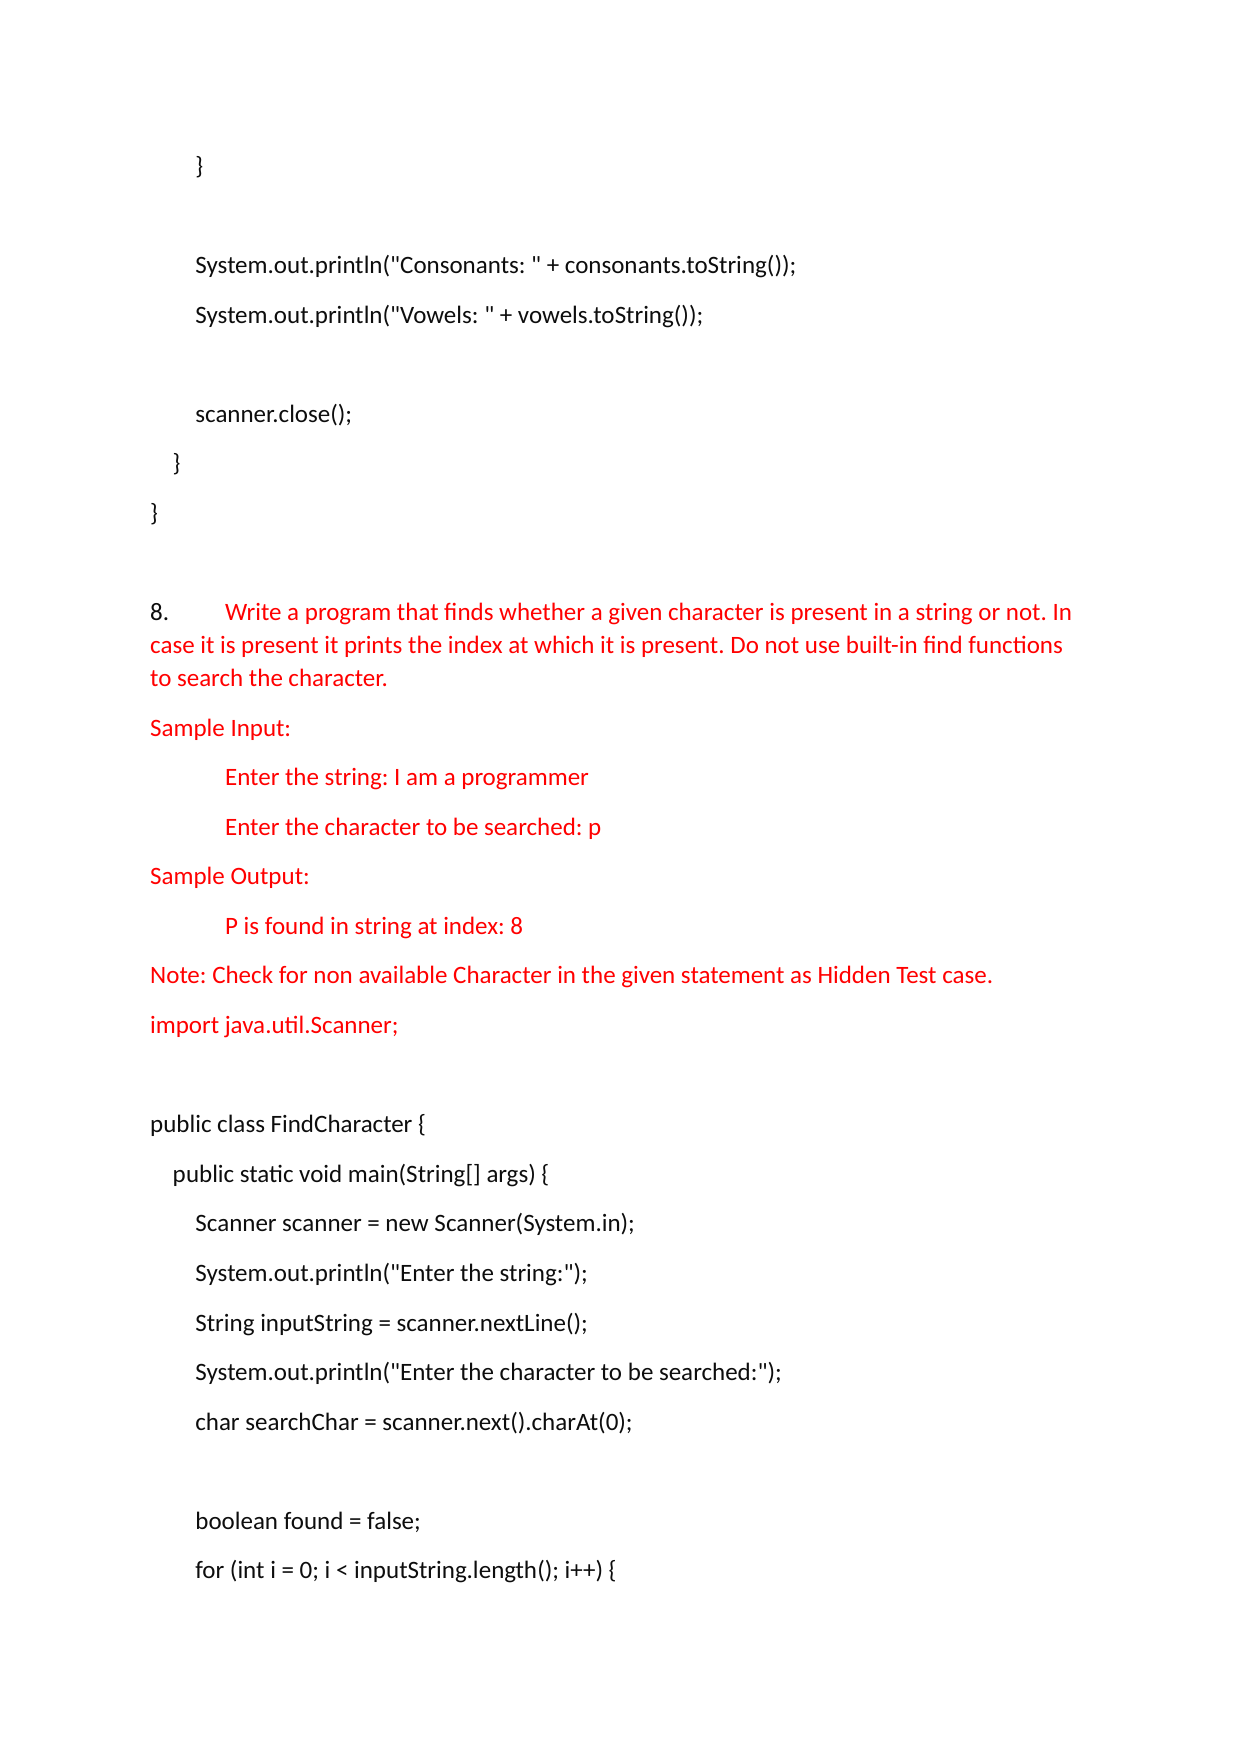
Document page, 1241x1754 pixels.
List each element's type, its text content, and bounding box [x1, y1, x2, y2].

text public class FindCharacter { [150, 1108, 1090, 1139]
text String inputString = scanner.nextLine(); [150, 1307, 1090, 1337]
text System.out.println("Consonants: " + consonants.toString()); [150, 249, 1090, 280]
text } [150, 447, 1090, 478]
text Sample Input: [150, 712, 1090, 742]
text Sample Output: [150, 860, 1090, 891]
text System.out.println("Enter the string:"); [150, 1257, 1090, 1288]
text scanner.close(); [150, 398, 1090, 428]
text 8. Write a program that finds whether a given character is present in a string or not. In case it is present it prints the index at which it is present. Do not use built-in find functions to search the character. [150, 596, 1090, 693]
text Note: Check for non available Character in the given statement as Hidden Test case. [150, 959, 1090, 990]
text System.out.println("Vowels: " + vowels.toString()); [150, 299, 1090, 329]
text } [150, 150, 1090, 181]
text Scanner scanner = new Scanner(System.in); [150, 1207, 1090, 1238]
text Enter the character to be searched: p [150, 811, 1090, 841]
text public static void main(String[] args) { [150, 1158, 1090, 1188]
text Enter the string: I am a programmer [150, 761, 1090, 792]
text for (int i = 0; i < inputString.length(); i++) { [150, 1554, 1090, 1585]
text char searchChar = scanner.next().charAt(0); [150, 1406, 1090, 1436]
text P is found in string at index: 8 [150, 910, 1090, 941]
text System.out.println("Enter the character to be searched:"); [150, 1356, 1090, 1387]
text boolean found = false; [150, 1505, 1090, 1536]
text } [150, 497, 1090, 528]
text import java.util.Scanner; [150, 1009, 1090, 1040]
